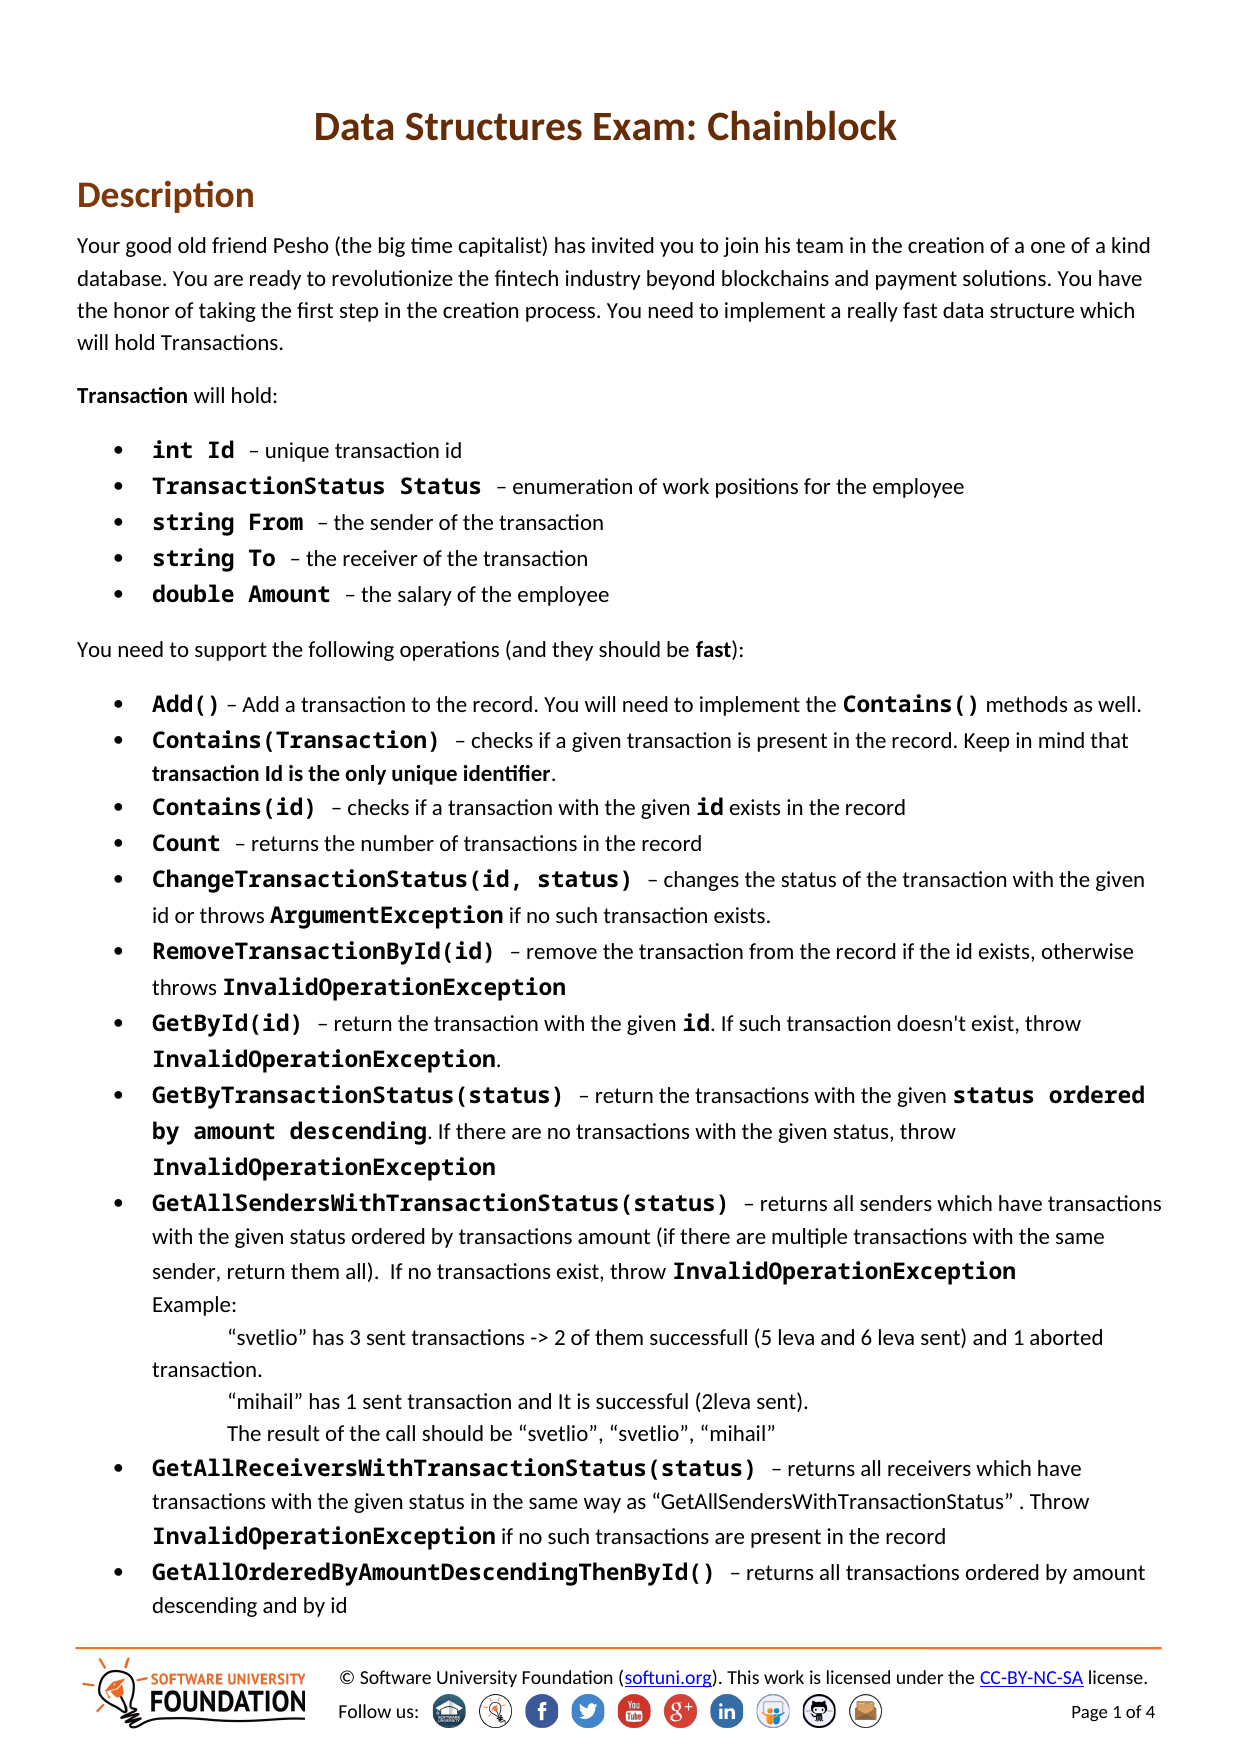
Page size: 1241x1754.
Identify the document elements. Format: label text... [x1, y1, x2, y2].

picture [525, 1694, 559, 1728]
list int Id – unique transaction id [114, 434, 1163, 465]
list GetByTransactionStatus(status) – return the transactions with the given status ordered by amount descending. If there are no transactions with the given status, throw InvalidOperationException [114, 1079, 1163, 1182]
subtitle Description [77, 171, 1163, 216]
list GetAllOrderedByAmountDescendingThenById() – returns all transactions ordered by amount descending and by id [114, 1556, 1163, 1619]
list RemoveTransactionById(id) – remove the transaction from the record if the id exists, otherwise throws InvalidOperationException [114, 935, 1163, 1002]
list Contains(id) – checks if a transaction with the given id exists in the record [114, 791, 1163, 822]
list GetAllReceiversWithTransactionStatus(status) – returns all receivers which have transactions with the given status in the same way as “GetAllSendersWithTransactionStatus” . Throw InvalidOperationException if no such transactions are present in the record [114, 1452, 1163, 1551]
list string From – the sender of the transaction [114, 506, 1163, 537]
picture [710, 1694, 744, 1728]
subtitle Data Structures Exam: Chainblock [47, 99, 1163, 150]
picture [617, 1694, 651, 1728]
picture [849, 1694, 882, 1728]
picture [802, 1694, 836, 1728]
text Your good old friend Pesho (the big time capitalist) has invited you to join his team in the creation of a one of a kind database. You are ready to revolutionize the fintech industry beyond blockchains and payment solutions. You have the honor of taking the first step in the creation process. You need to implement a really fast data structure which will hold Transactions. [77, 232, 1163, 356]
picture [756, 1694, 790, 1728]
list Contains(Transaction) – checks if a given transaction is present in the record. Keep in mind that transaction Id is the only unique identifier. [114, 724, 1163, 787]
list GetById(id) – return the transaction with the given id. If such transaction doesn't exist, throw InvalidOperationException. [114, 1007, 1163, 1074]
list Count – returns the number of transactions in the record [114, 827, 1163, 858]
list Example: [152, 1291, 1163, 1319]
list double Amount – the salary of the employee [114, 578, 1163, 609]
list GetAllSendersWithTransactionStatus(status) – returns all senders which have transactions with the given status ordered by transactions amount (if there are multiple transactions with the same sender, return them all). If no transactions exist, throw InvalidOperationException [114, 1187, 1163, 1286]
list string To – the receiver of the transaction [114, 542, 1163, 573]
picture [664, 1694, 697, 1728]
picture [571, 1694, 605, 1728]
picture [479, 1694, 512, 1728]
text You need to support the following operations (and they should be fast): [77, 635, 1163, 663]
list “svetlio” has 3 sent transactions -> 2 of them successfull (5 leva and 6 leva sent) and 1 aborted transaction. [152, 1323, 1163, 1383]
picture [432, 1694, 466, 1728]
text Transaction will hold: [77, 381, 1163, 409]
list The result of the call should be “svetlio”, “svetlio”, “mihail” [152, 1419, 1163, 1447]
list ChangeTransactionStatus(id, status) – changes the status of the transaction with the given id or throws ArgumentException if no such transaction exists. [114, 863, 1163, 930]
list Add() – Add a transaction to the record. You will need to implement the Contains() methods as well. [114, 688, 1163, 719]
list “mihail” has 1 sent transaction and It is successful (2leva sent). [152, 1387, 1163, 1415]
picture [81, 1656, 305, 1729]
list TransactionStatus Status – enumeration of work positions for the employee [114, 470, 1163, 501]
